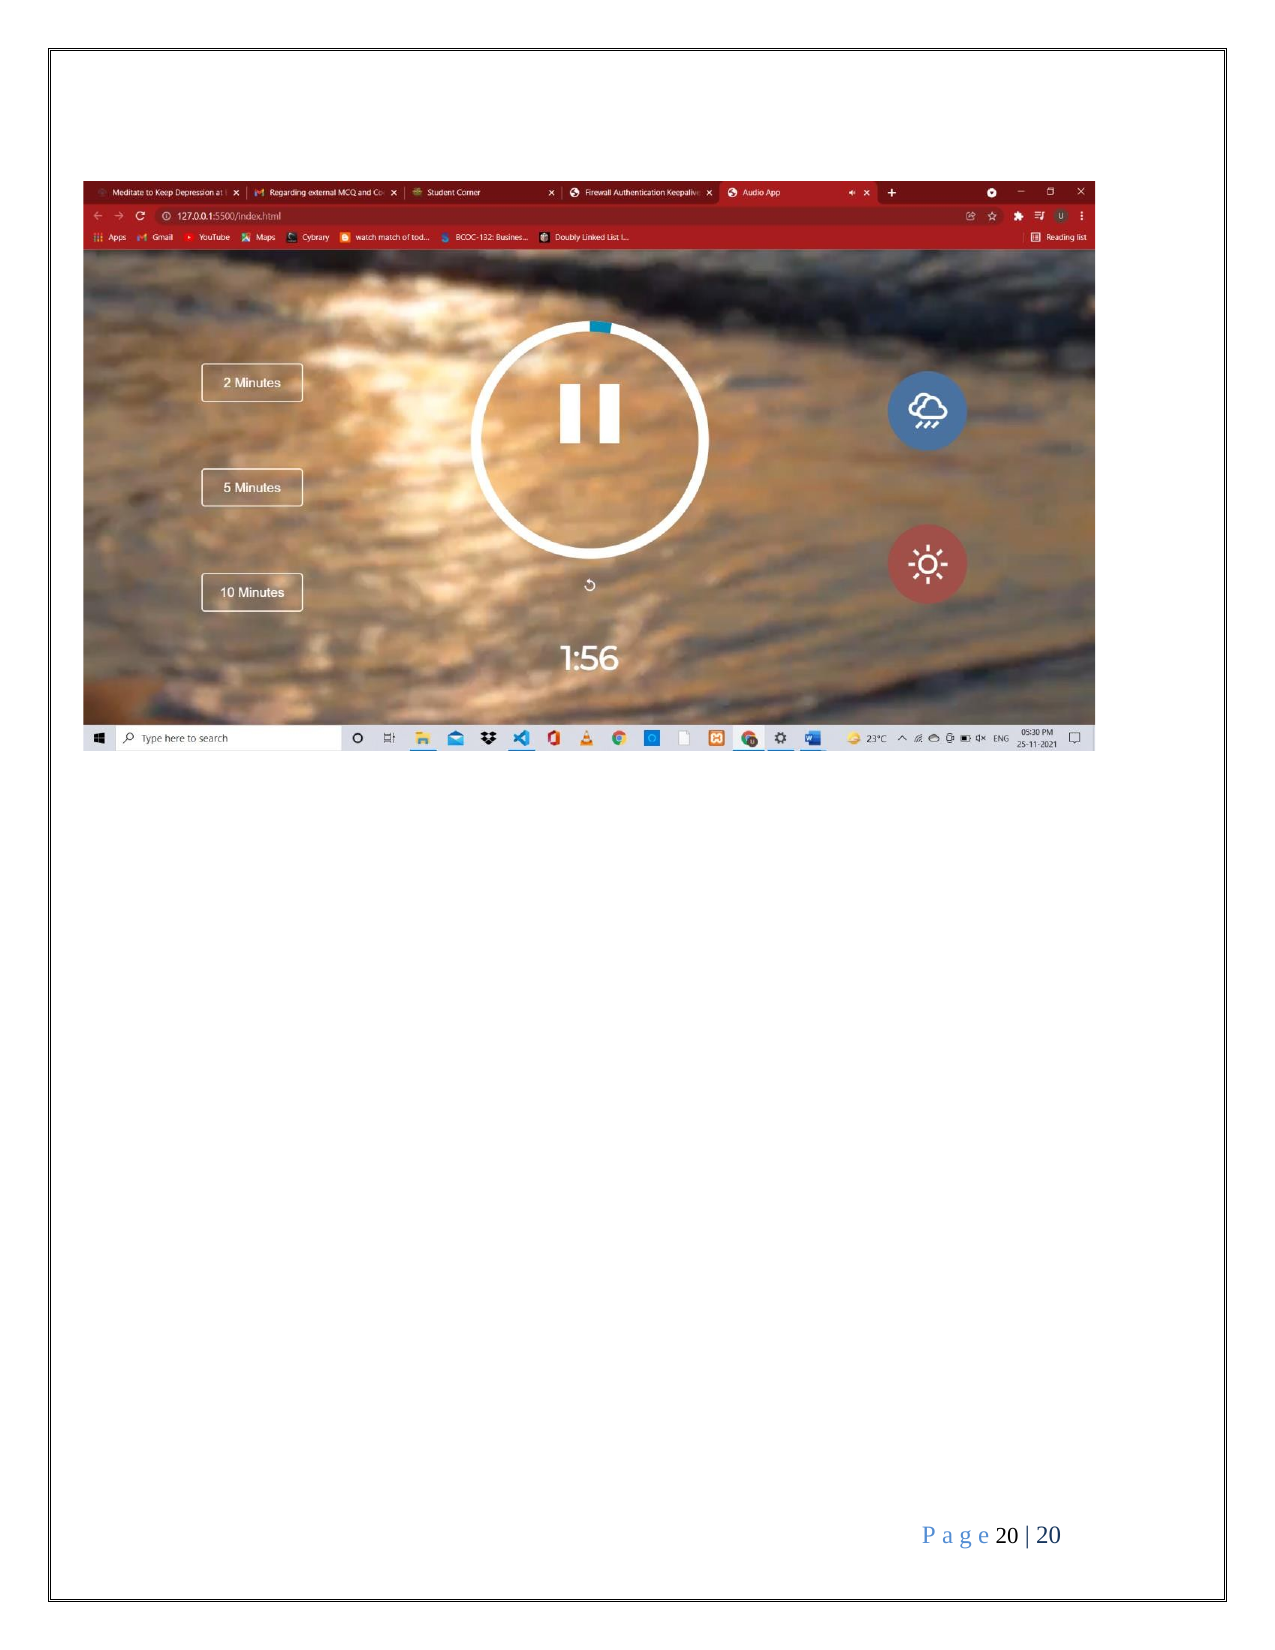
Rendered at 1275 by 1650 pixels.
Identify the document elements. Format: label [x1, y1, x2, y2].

picture [83, 181, 1096, 751]
